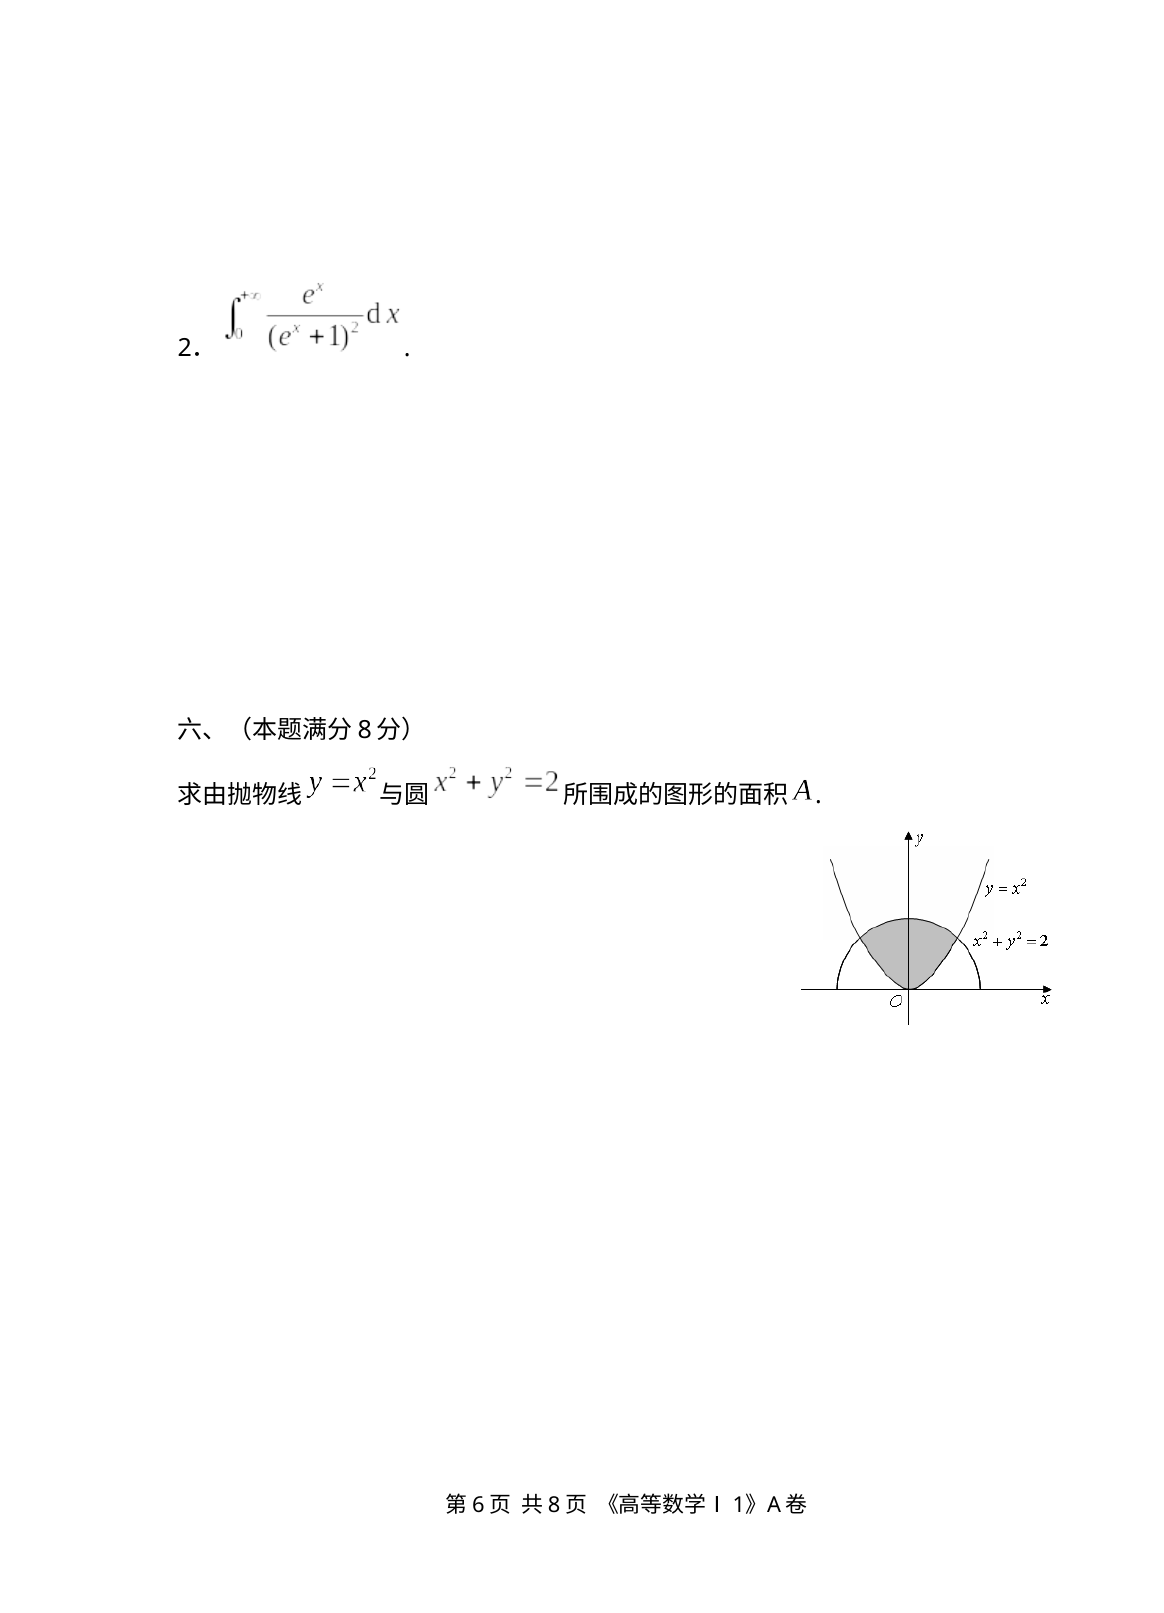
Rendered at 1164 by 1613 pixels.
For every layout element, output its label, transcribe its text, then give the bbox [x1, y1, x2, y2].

text 六、（本题满分8分） [177, 695, 1075, 760]
text 2．. [177, 273, 1075, 370]
text 求由抛物线与圆所围成的图形的面积. [177, 760, 1075, 825]
picture [800, 830, 1053, 1025]
